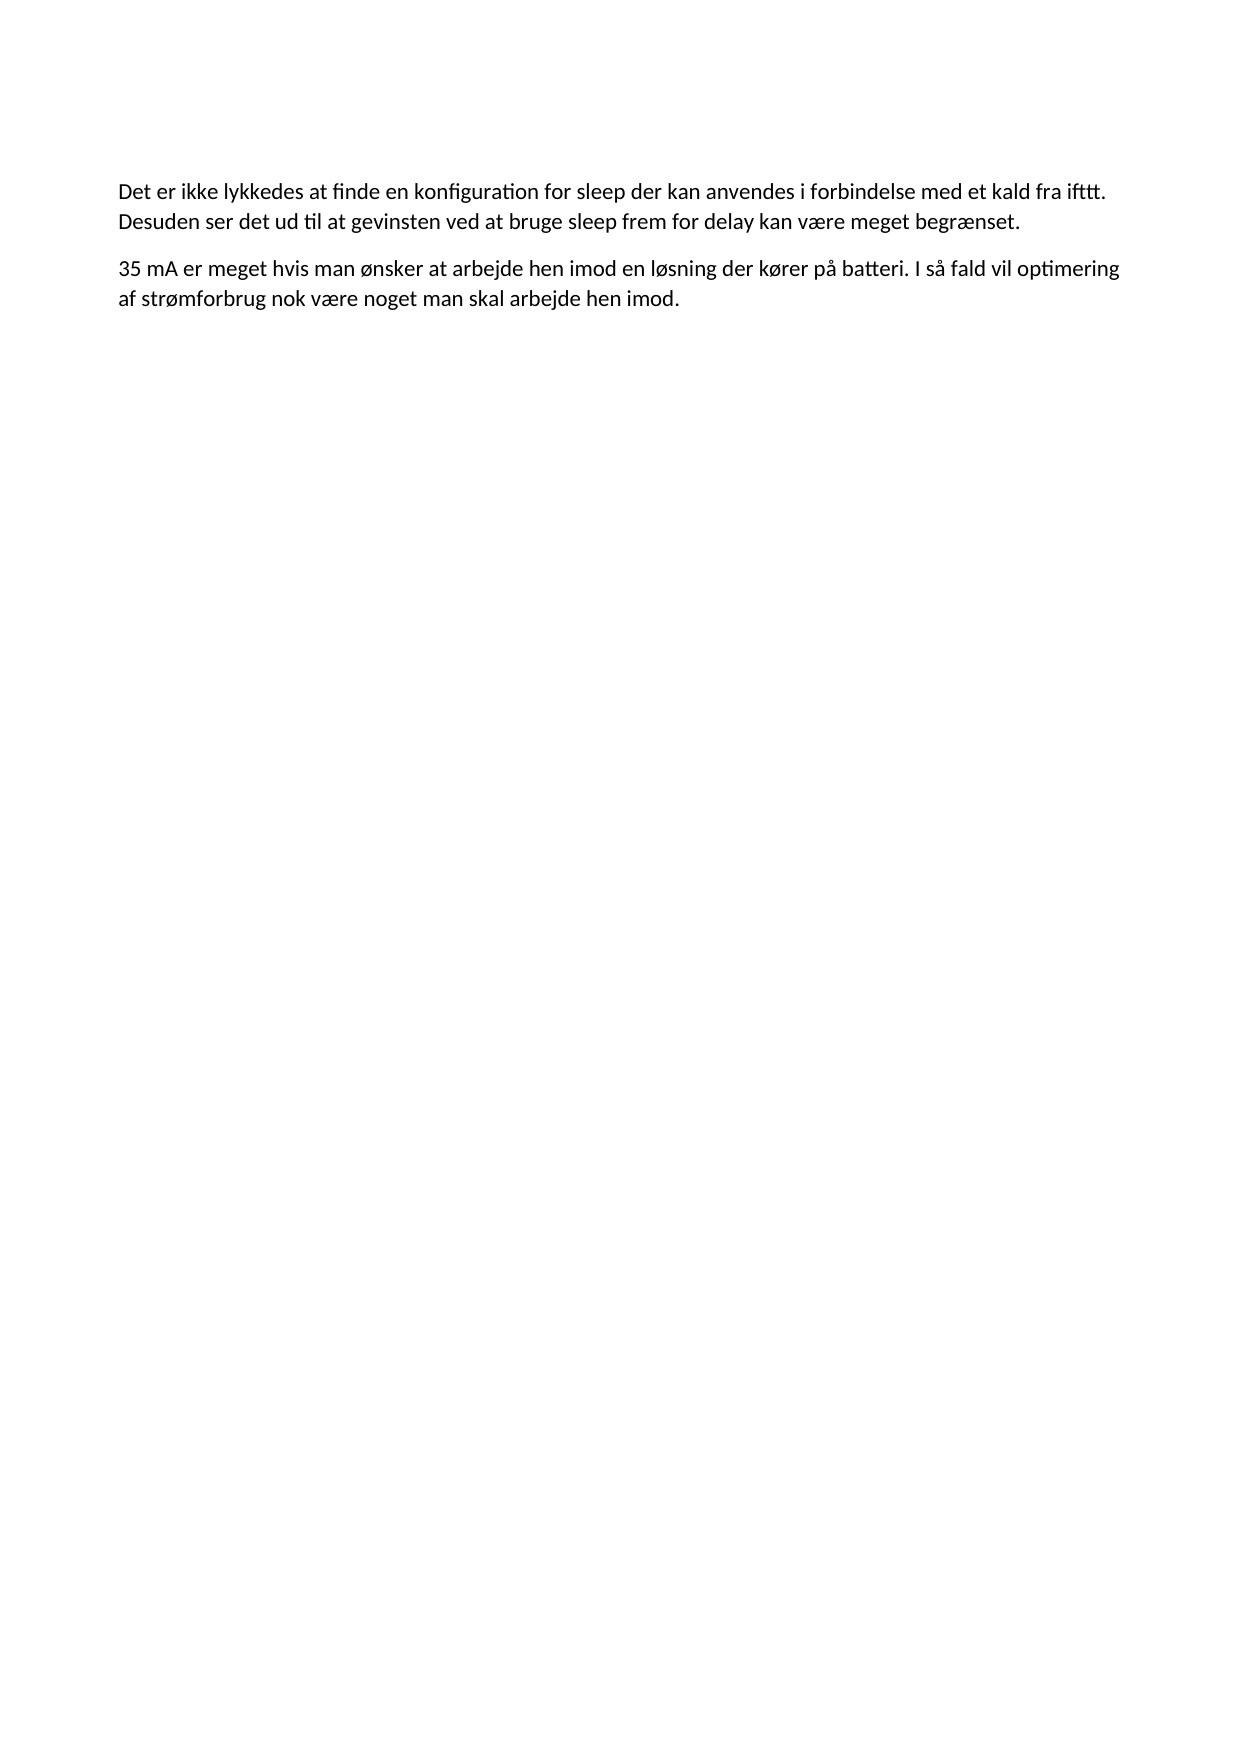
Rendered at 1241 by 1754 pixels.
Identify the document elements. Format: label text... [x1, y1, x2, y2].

text 35 mA er meget hvis man ønsker at arbejde hen imod en løsning der kører på batteri. I så fald vil optimering af strømforbrug nok være noget man skal arbejde hen imod. [118, 254, 1122, 312]
text Det er ikke lykkedes at finde en konfiguration for sleep der kan anvendes i forbindelse med et kald fra ifttt. Desuden ser det ud til at gevinsten ved at bruge sleep frem for delay kan være meget begrænset. [118, 177, 1122, 235]
